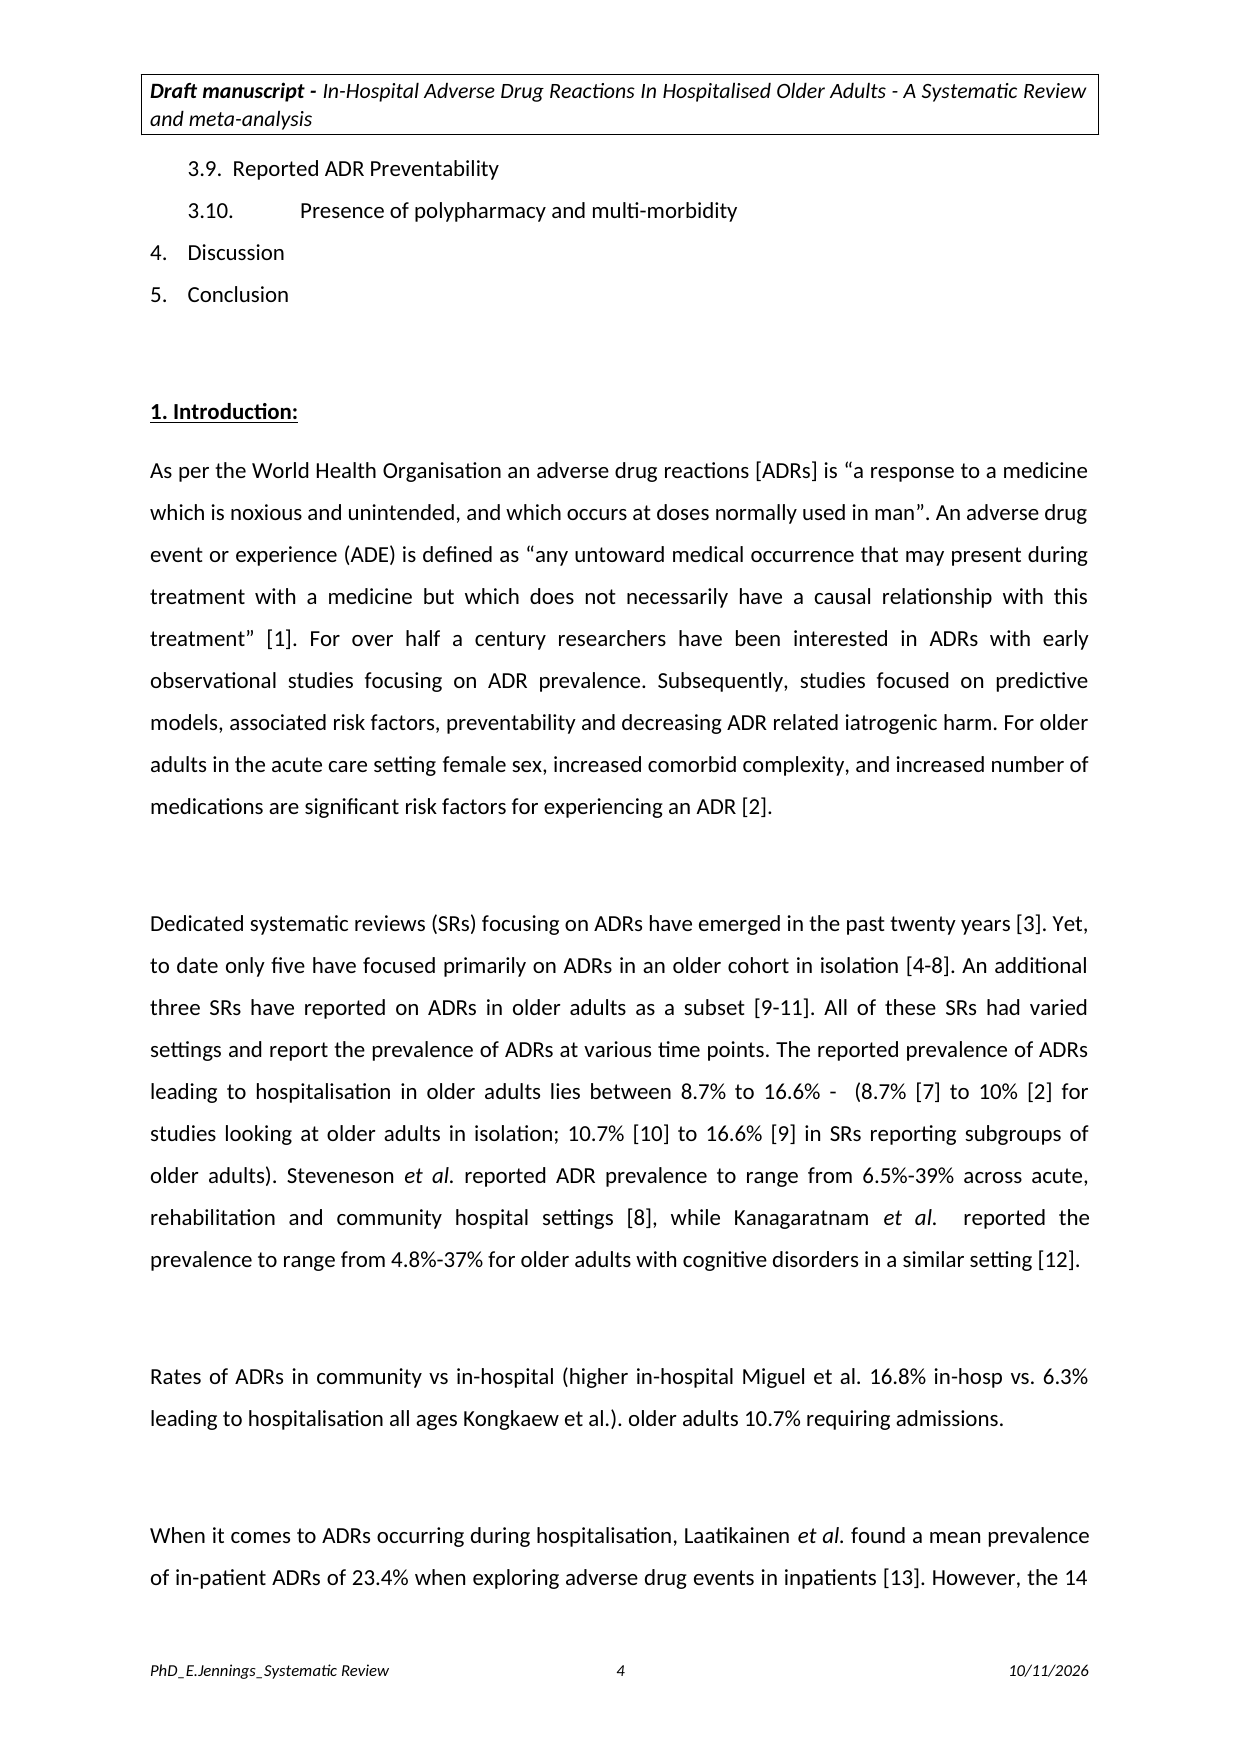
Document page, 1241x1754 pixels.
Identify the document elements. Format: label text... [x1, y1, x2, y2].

list Reported ADR Preventability [187, 154, 1090, 182]
text Dedicated systematic reviews (SRs) focusing on ADRs have emerged in the past twenty years [3]. Yet, to date only five have focused primarily on ADRs in an older cohort in isolation [4-8]. An additional three SRs have reported on ADRs in older adults as a subset [9-11]. All of these SRs had varied settings and report the prevalence of ADRs at various time points. The reported prevalence of ADRs leading to hospitalisation in older adults lies between 8.7% to 16.6% - (8.7% [7] to 10% [2] for studies looking at older adults in isolation; 10.7% [10] to 16.6% [9] in SRs reporting subgroups of older adults). Steveneson et al. reported ADR prevalence to range from 6.5%-39% across acute, rehabilitation and community hospital settings [8], while Kanagaratnam et al. reported the prevalence to range from 4.8%-37% for older adults with cognitive disorders in a similar setting [12]. [150, 909, 1090, 1273]
list Discussion [150, 238, 1090, 266]
text 1. Introduction: [150, 397, 1090, 425]
list Presence of polypharmacy and multi-morbidity [187, 196, 1090, 224]
list Conclusion [150, 280, 1090, 308]
text Rates of ADRs in community vs in-hospital (higher in-hospital Miguel et al. 16.8% in-hosp vs. 6.3% leading to hospitalisation all ages Kongkaew et al.). older adults 10.7% requiring admissions. [150, 1362, 1090, 1432]
text As per the World Health Organisation an adverse drug reactions [ADRs] is “a response to a medicine which is noxious and unintended, and which occurs at doses normally used in man”. An adverse drug event or experience (ADE) is defined as “any untoward medical occurrence that may present during treatment with a medicine but which does not necessarily have a causal relationship with this treatment” [1]. For over half a century researchers have been interested in ADRs with early observational studies focusing on ADR prevalence. Subsequently, studies focused on predictive models, associated risk factors, preventability and decreasing ADR related iatrogenic harm. For older adults in the acute care setting female sex, increased comorbid complexity, and increased number of medications are significant risk factors for experiencing an ADR [2]. [150, 456, 1090, 820]
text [150, 1522, 1090, 1592]
